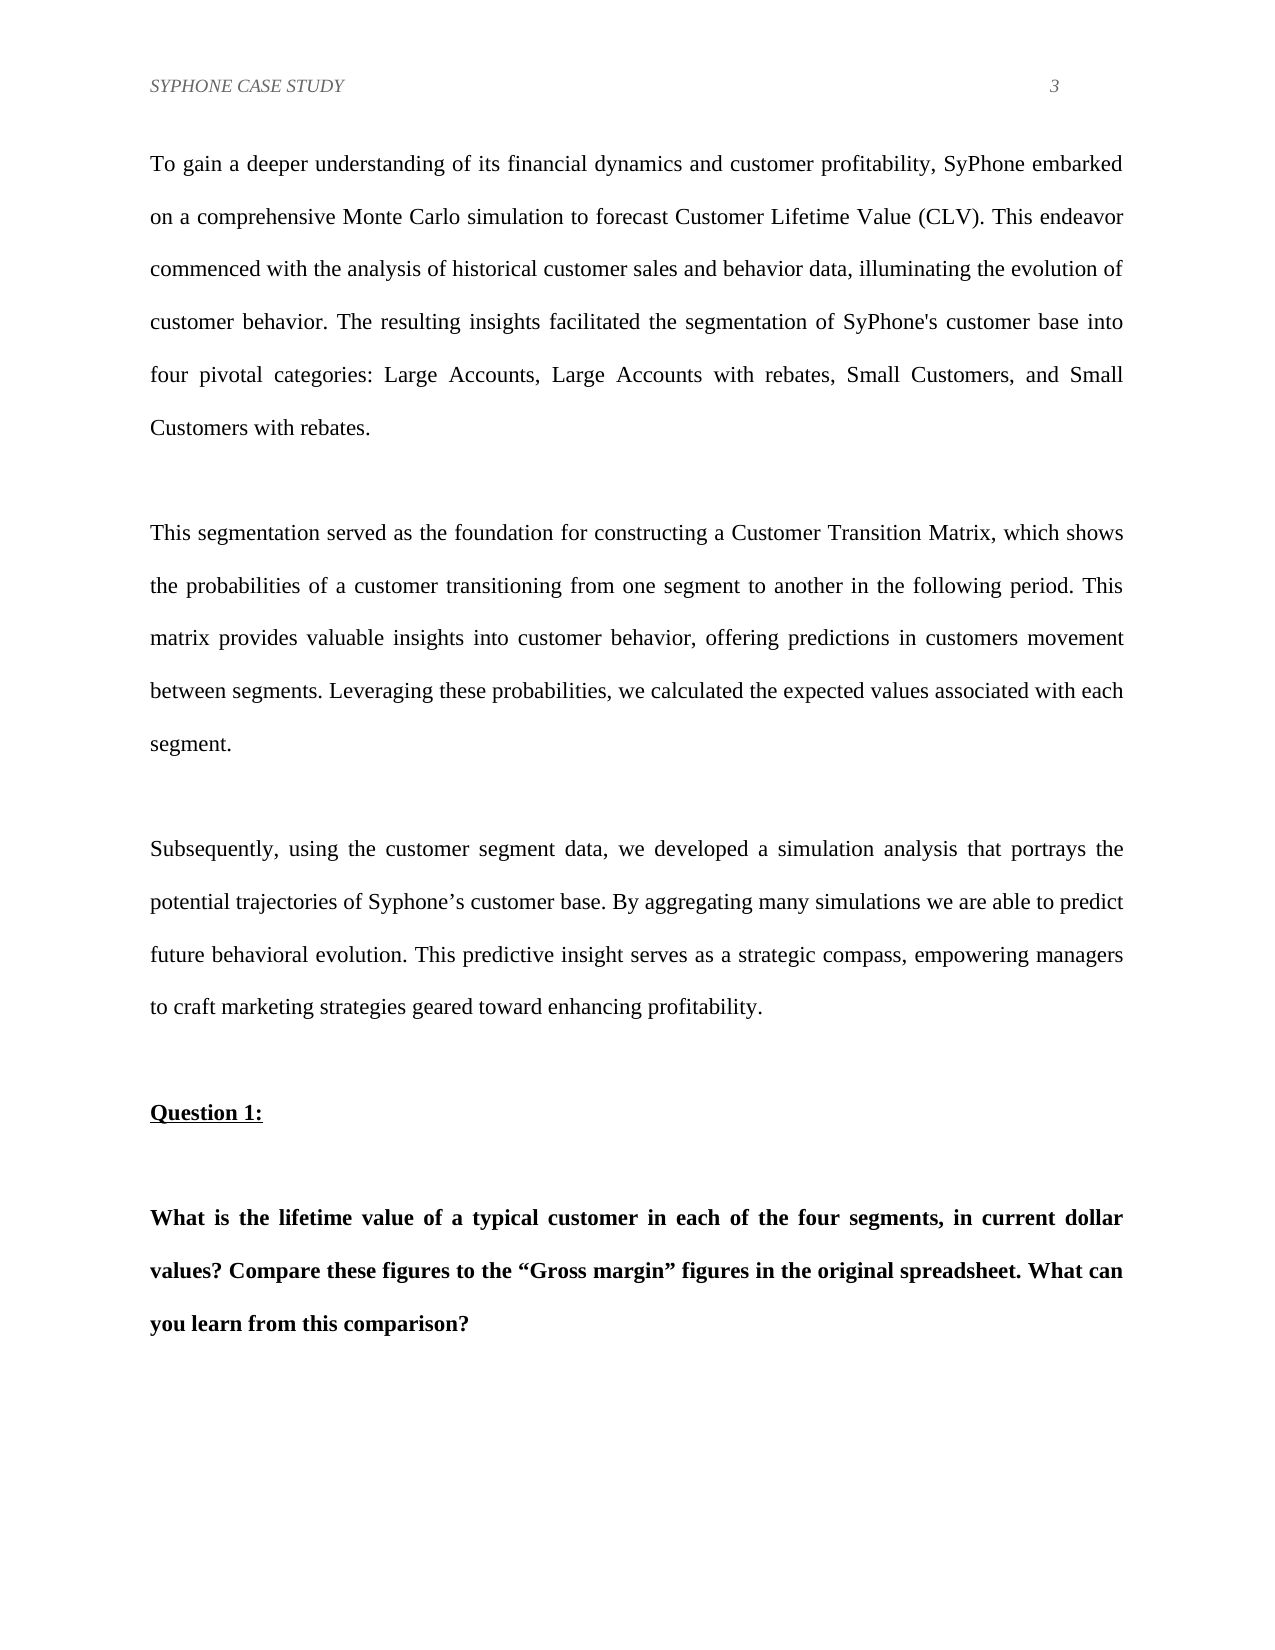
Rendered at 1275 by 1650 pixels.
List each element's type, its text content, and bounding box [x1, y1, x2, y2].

text This segmentation served as the foundation for constructing a Customer Transition Matrix, which shows the probabilities of a customer transitioning from one segment to another in the following period. This matrix provides valuable insights into customer behavior, offering predictions in customers movement between segments. Leveraging these probabilities, we calculated the expected values associated with each segment. [150, 519, 1125, 756]
text Subsequently, using the customer segment data, we developed a simulation analysis that portrays the potential trajectories of Syphone’s customer base. By aggregating many simulations we are able to predict future behavioral evolution. This predictive insight serves as a strategic compass, empowering managers to craft marketing strategies geared toward enhancing profitability. [150, 835, 1125, 1020]
text To gain a deeper understanding of its financial dynamics and customer profitability, SyPhone embarked on a comprehensive Monte Carlo simulation to forecast Customer Lifetime Value (CLV). This endeavor commenced with the analysis of historical customer sales and behavior data, illuminating the evolution of customer behavior. The resulting insights facilitated the segmentation of SyPhone's customer base into four pivotal categories: Large Accounts, Large Accounts with rebates, Small Customers, and Small Customers with rebates. [150, 150, 1125, 440]
text What is the lifetime value of a typical customer in each of the four segments, in current dollar values? Compare these figures to the “Gross margin” figures in the original spreadsheet. What can you learn from this comparison? [150, 1204, 1125, 1336]
text Question 1: [150, 1099, 1125, 1125]
